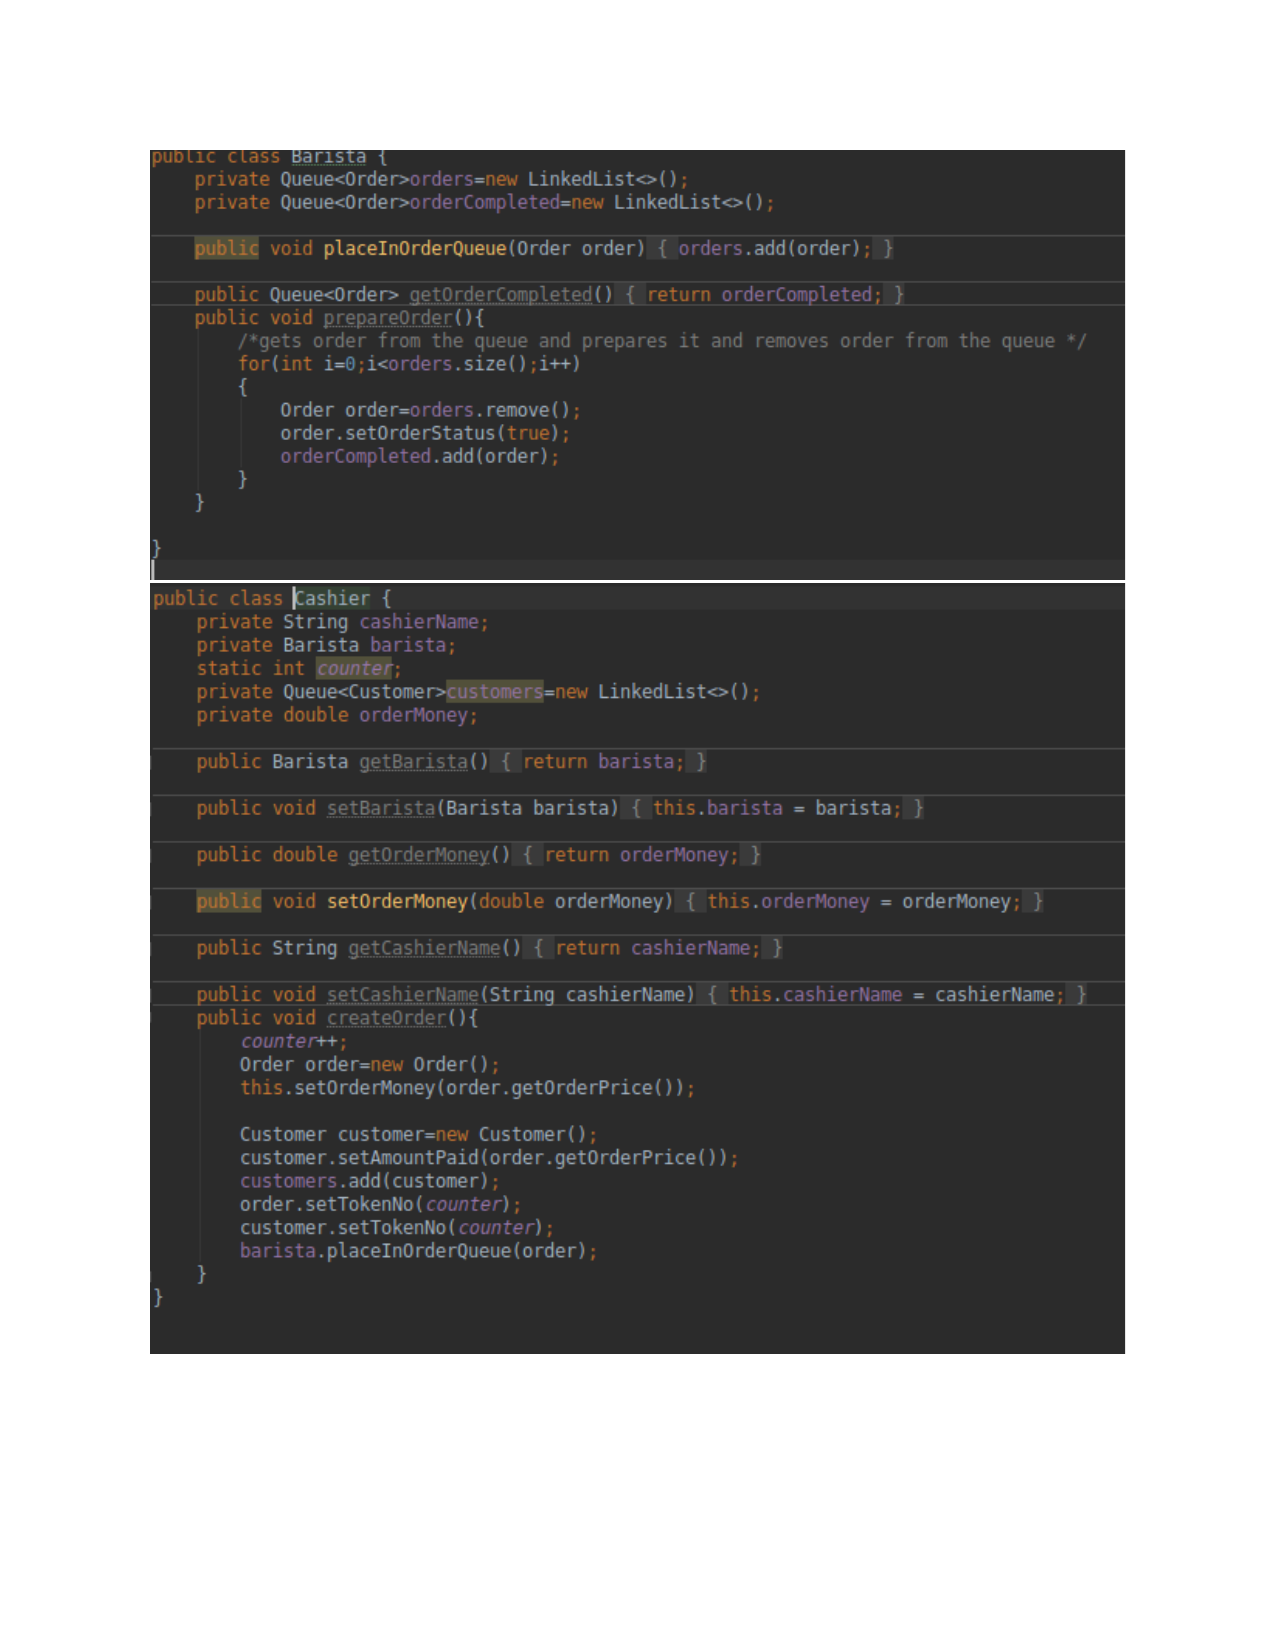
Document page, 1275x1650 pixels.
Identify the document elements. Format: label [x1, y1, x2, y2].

picture [150, 150, 1125, 580]
picture [150, 583, 1125, 1354]
